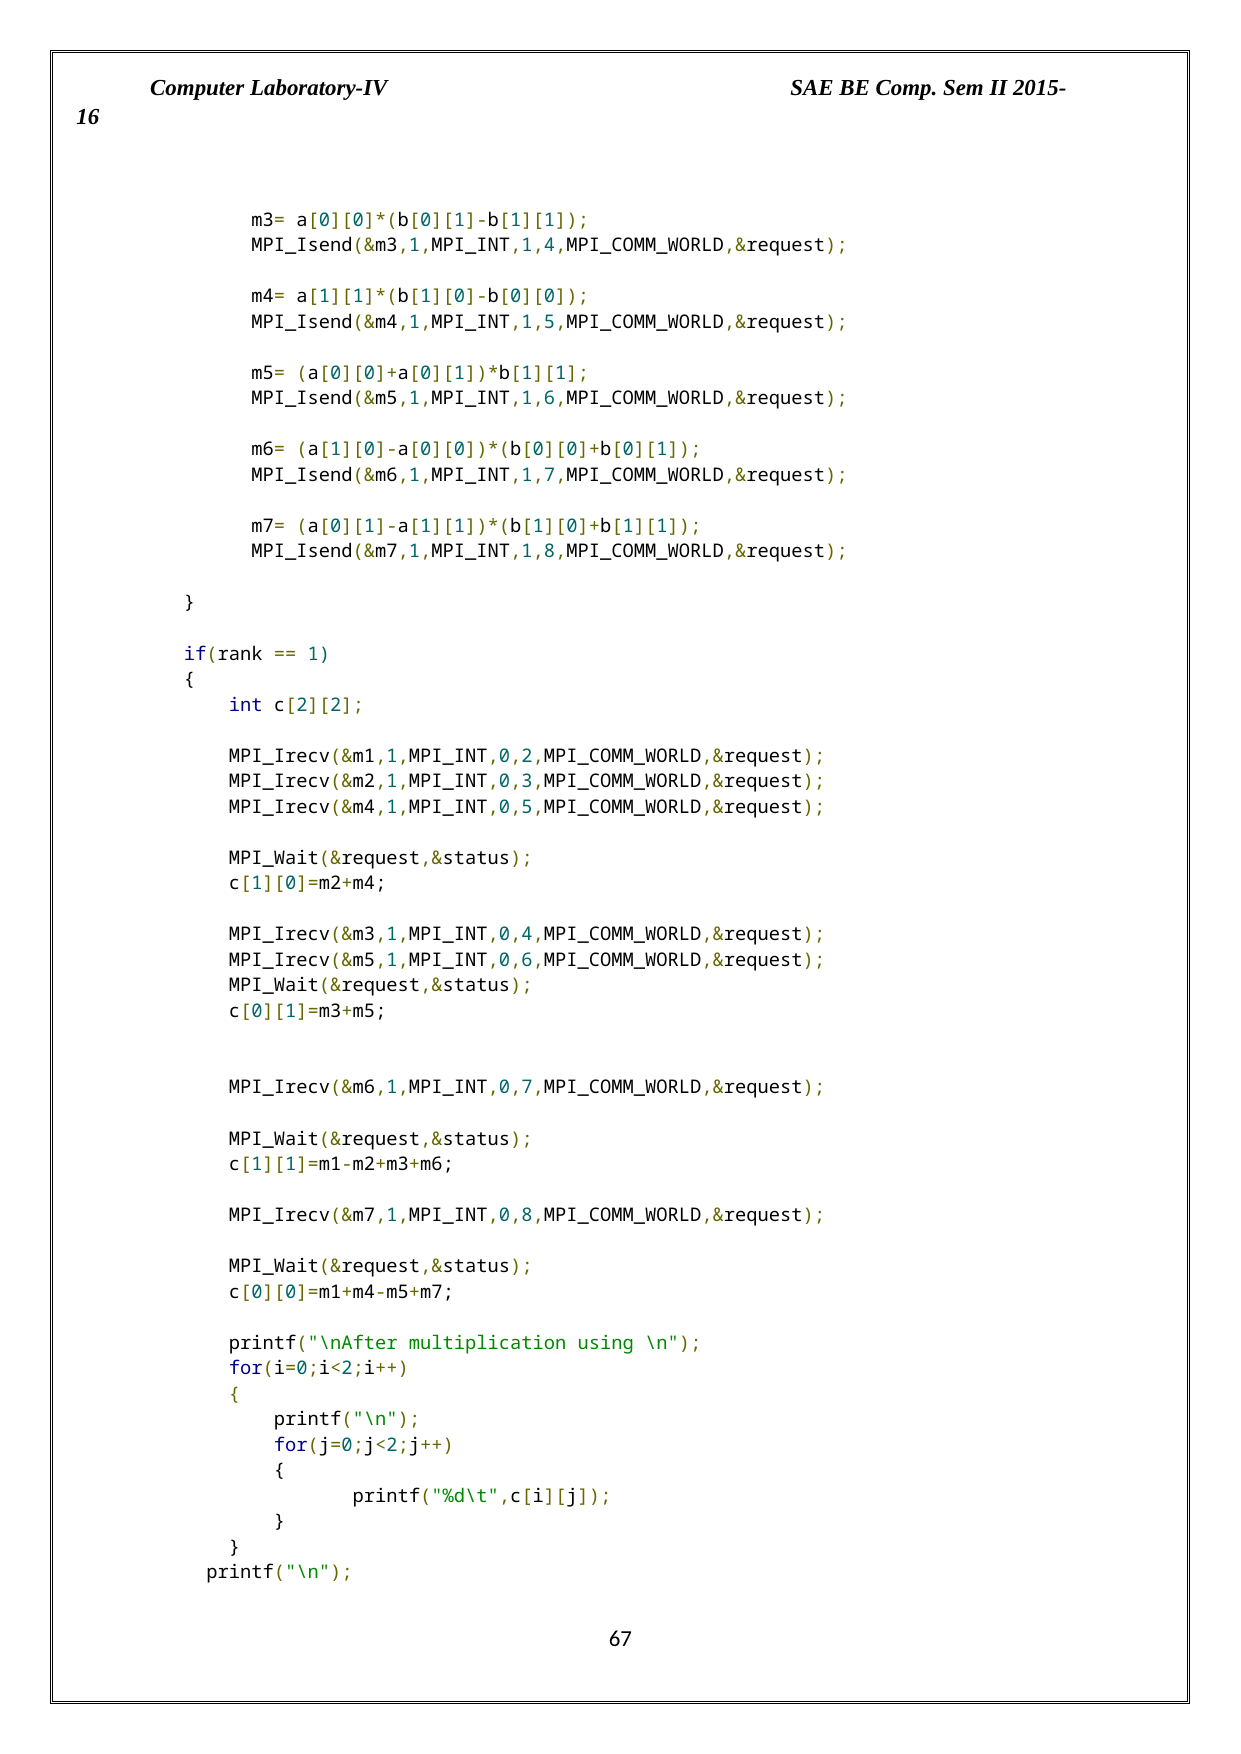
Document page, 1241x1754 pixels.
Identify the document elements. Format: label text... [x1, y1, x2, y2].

text c[0][1]=m3+m5; [150, 997, 1090, 1023]
text } [150, 1508, 1090, 1533]
text m5= (a[0][0]+a[0][1])*b[1][1]; [150, 359, 1090, 385]
text MPI_Irecv(&m7,1,MPI_INT,0,8,MPI_COMM_WORLD,&request); [150, 1201, 1090, 1227]
text m4= a[1][1]*(b[1][0]-b[0][0]); [150, 283, 1090, 308]
text MPI_Isend(&m6,1,MPI_INT,1,7,MPI_COMM_WORLD,&request); [150, 461, 1090, 487]
text MPI_Irecv(&m1,1,MPI_INT,0,2,MPI_COMM_WORLD,&request); [150, 742, 1090, 767]
text c[1][0]=m2+m4; [150, 869, 1090, 895]
text for(i=0;i<2;i++) [150, 1354, 1090, 1380]
text c[1][1]=m1-m2+m3+m6; [150, 1150, 1090, 1176]
text MPI_Isend(&m7,1,MPI_INT,1,8,MPI_COMM_WORLD,&request); [150, 538, 1090, 563]
text if(rank == 1) [150, 640, 1090, 665]
text MPI_Isend(&m4,1,MPI_INT,1,5,MPI_COMM_WORLD,&request); [150, 308, 1090, 334]
text printf("\nAfter multiplication using \n"); [150, 1329, 1090, 1354]
text int c[2][2]; [150, 691, 1090, 716]
text m3= a[0][0]*(b[0][1]-b[1][1]); [150, 206, 1090, 232]
text printf("\n"); [150, 1559, 1090, 1584]
text } [150, 1533, 1090, 1559]
text printf("%d\t",c[i][j]); [150, 1482, 1090, 1508]
text m7= (a[0][1]-a[1][1])*(b[1][0]+b[1][1]); [150, 512, 1090, 538]
text MPI_Irecv(&m4,1,MPI_INT,0,5,MPI_COMM_WORLD,&request); [150, 793, 1090, 818]
text printf("\n"); [150, 1406, 1090, 1431]
text { [150, 665, 1090, 691]
text MPI_Isend(&m3,1,MPI_INT,1,4,MPI_COMM_WORLD,&request); [150, 232, 1090, 257]
text for(j=0;j<2;j++) [150, 1431, 1090, 1457]
text MPI_Irecv(&m5,1,MPI_INT,0,6,MPI_COMM_WORLD,&request); [150, 946, 1090, 972]
text { [150, 1457, 1090, 1482]
text } [150, 589, 1090, 614]
text MPI_Isend(&m5,1,MPI_INT,1,6,MPI_COMM_WORLD,&request); [150, 385, 1090, 410]
text MPI_Irecv(&m2,1,MPI_INT,0,3,MPI_COMM_WORLD,&request); [150, 767, 1090, 793]
text { [150, 1380, 1090, 1406]
text c[0][0]=m1+m4-m5+m7; [150, 1278, 1090, 1303]
text m6= (a[1][0]-a[0][0])*(b[0][0]+b[0][1]); [150, 436, 1090, 461]
text MPI_Wait(&request,&status); [150, 844, 1090, 869]
text MPI_Irecv(&m3,1,MPI_INT,0,4,MPI_COMM_WORLD,&request); [150, 921, 1090, 946]
text MPI_Wait(&request,&status); [150, 972, 1090, 997]
text MPI_Wait(&request,&status); [150, 1125, 1090, 1150]
text MPI_Irecv(&m6,1,MPI_INT,0,7,MPI_COMM_WORLD,&request); [150, 1074, 1090, 1099]
text MPI_Wait(&request,&status); [150, 1252, 1090, 1278]
